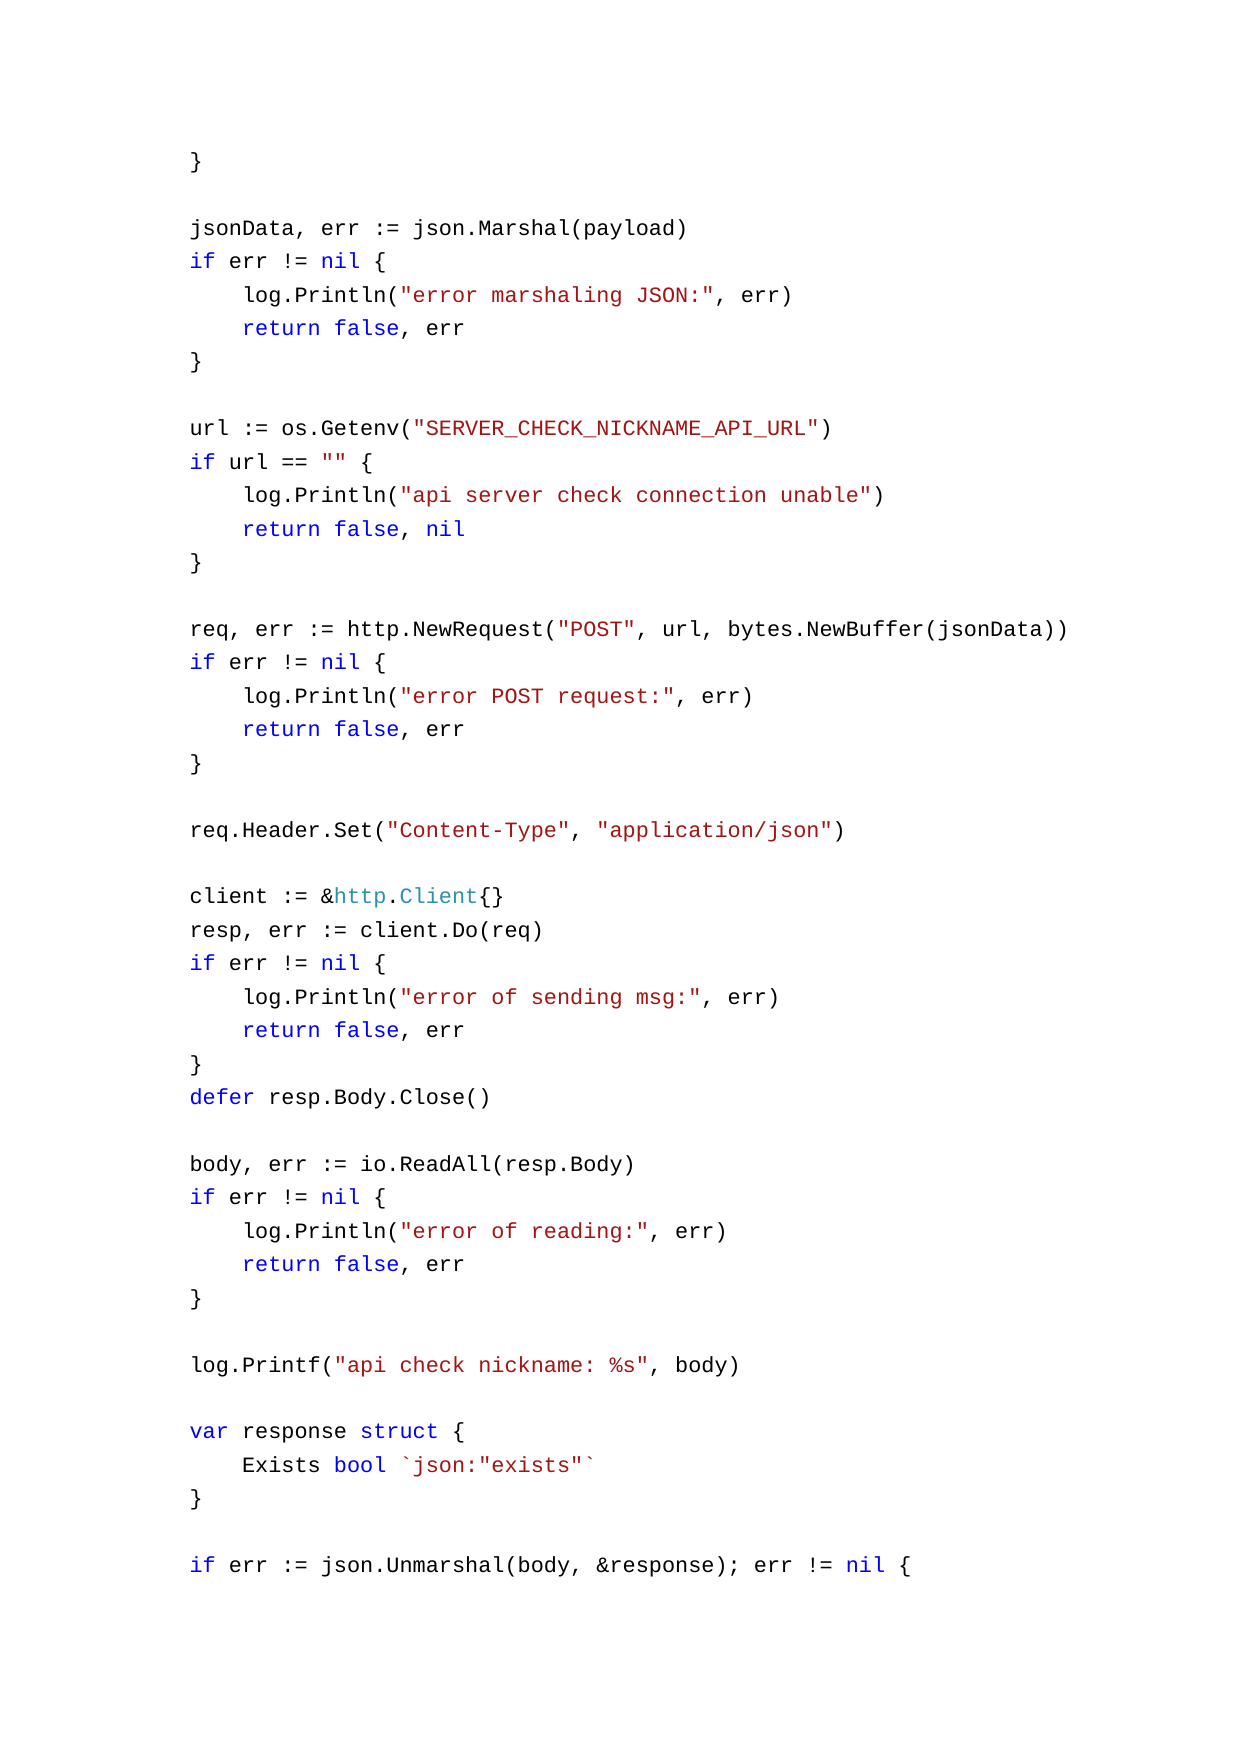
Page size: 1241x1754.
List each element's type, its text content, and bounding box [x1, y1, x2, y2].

text url := os.Getenv("SERVER_CHECK_NICKNAME_API_URL") [150, 417, 1090, 442]
text body, err := io.ReadAll(resp.Body) [150, 1153, 1090, 1178]
text } [150, 1487, 1090, 1512]
text } [150, 1053, 1090, 1078]
text log.Println("api server check connection unable") [150, 484, 1090, 509]
text resp, err := client.Do(req) [150, 919, 1090, 944]
text log.Printf("api check nickname: %s", body) [150, 1354, 1090, 1378]
text log.Println("error POST request:", err) [150, 685, 1090, 710]
text Exists bool `json:"exists"` [150, 1454, 1090, 1479]
text if err != nil { [150, 652, 1090, 676]
text if err := json.Unmarshal(body, &response); err != nil { [150, 1554, 1090, 1579]
text req.Header.Set("Content-Type", "application/json") [150, 819, 1090, 843]
text if url == "" { [150, 451, 1090, 476]
text } [150, 752, 1090, 777]
text req, err := http.NewRequest("POST", url, bytes.NewBuffer(jsonData)) [150, 618, 1090, 643]
text return false, err [150, 1019, 1090, 1044]
text defer resp.Body.Close() [150, 1086, 1090, 1111]
text return false, nil [150, 518, 1090, 543]
text log.Println("error of sending msg:", err) [150, 986, 1090, 1011]
text jsonData, err := json.Marshal(payload) [150, 217, 1090, 242]
text var response struct { [150, 1421, 1090, 1445]
text log.Println("error marshaling JSON:", err) [150, 284, 1090, 308]
text client := &http.Client{} [150, 886, 1090, 910]
text } [150, 351, 1090, 375]
text if err != nil { [150, 952, 1090, 977]
text if err != nil { [150, 1187, 1090, 1211]
text } [150, 551, 1090, 576]
text return false, err [150, 718, 1090, 743]
text log.Println("error of reading:", err) [150, 1220, 1090, 1245]
text if err != nil { [150, 250, 1090, 275]
text } [150, 1287, 1090, 1312]
text return false, err [150, 1253, 1090, 1278]
text } [150, 150, 1090, 175]
text return false, err [150, 317, 1090, 342]
